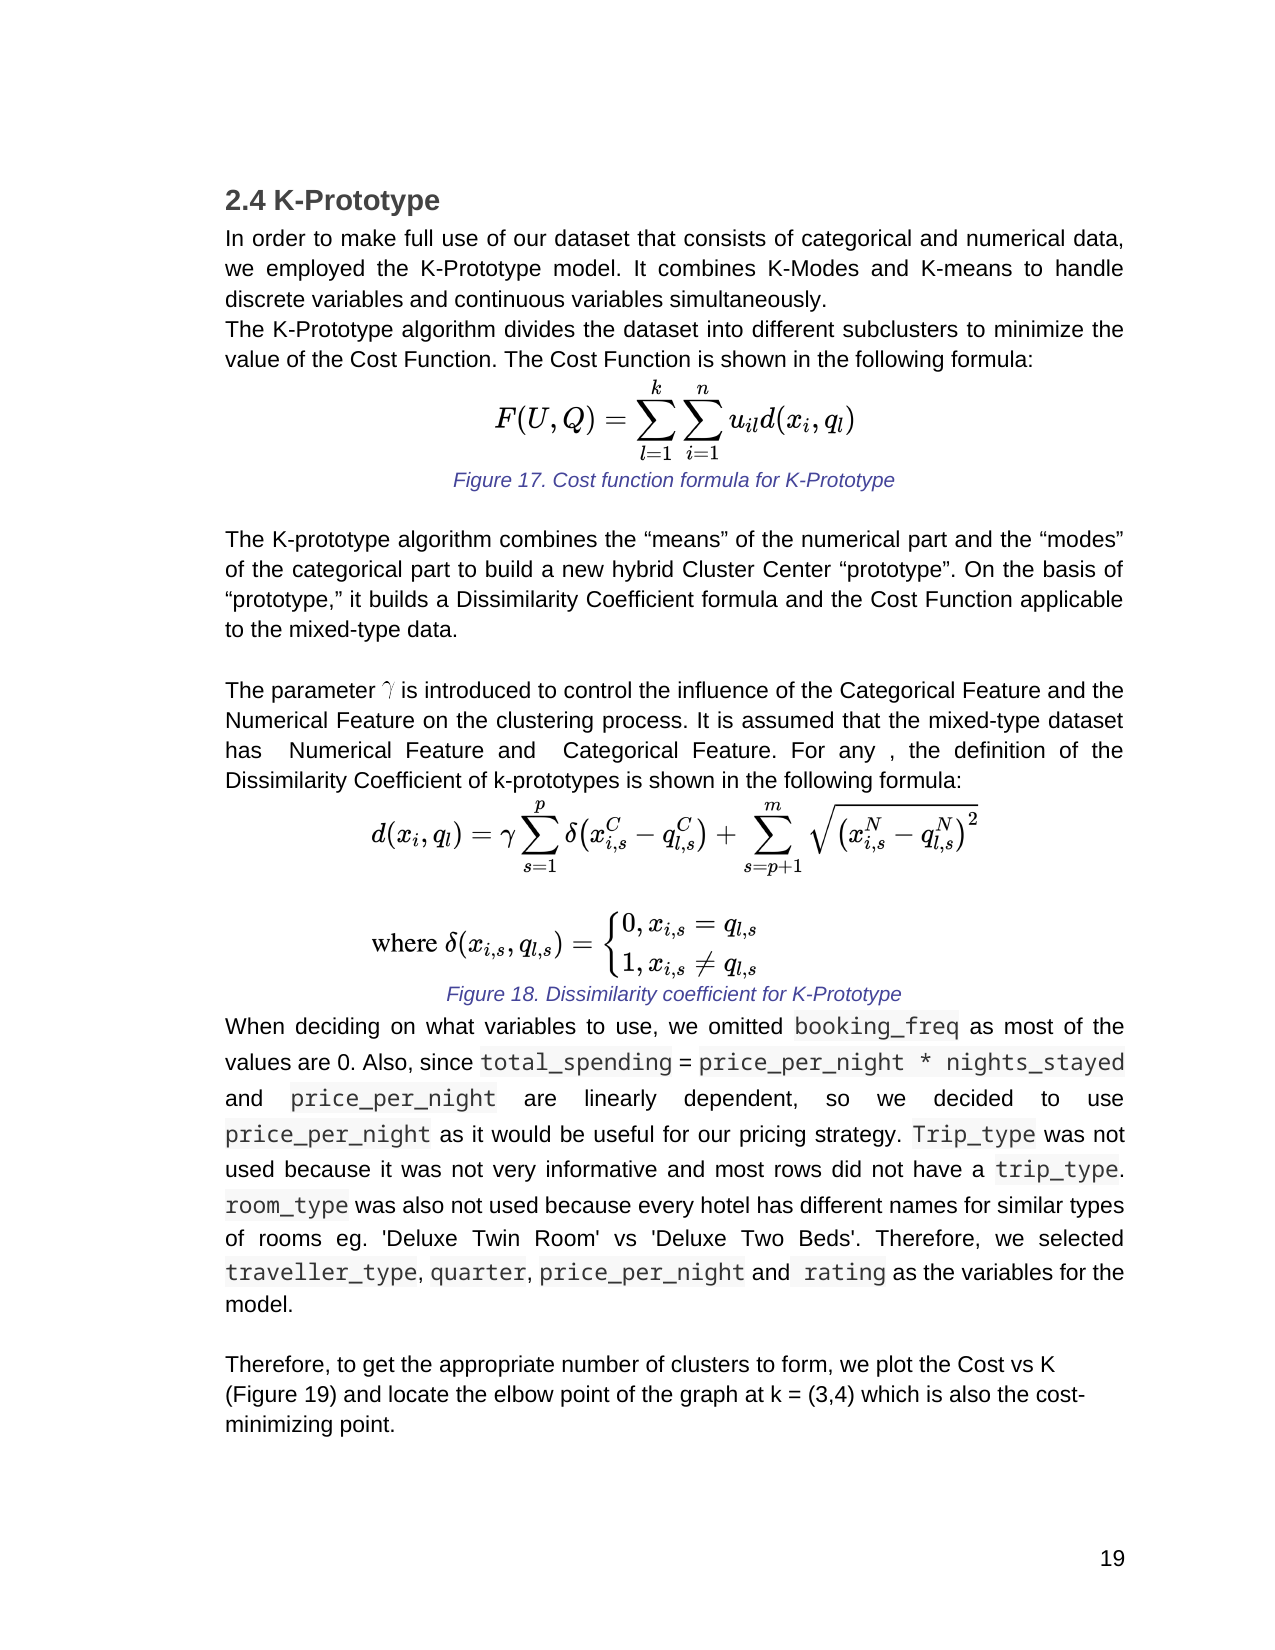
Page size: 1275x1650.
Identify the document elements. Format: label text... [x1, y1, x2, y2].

text The K-prototype algorithm combines the “means” of the numerical part and the “modes” of the categorical part to build a new hybrid Cluster Center “prototype”. On the basis of “prototype,” it builds a Dissimilarity Coefficient formula and the Cost Function applicable to the mixed-type data. [225, 526, 1125, 643]
text The parameter is introduced to control the influence of the Categorical Feature and the Numerical Feature on the clustering process. It is assumed that the mixed-type dataset has Numerical Feature and Categorical Feature. For any , the definition of the Dissimilarity Coefficient of k-prototypes is shown in the following formula: [225, 677, 1125, 794]
text Figure 17. Cost function formula for K-Prototype [150, 468, 1125, 492]
text Therefore, to get the appropriate number of clusters to form, we plot the Cost vs K (Figure 19) and locate the elbow point of the graph at k = (3,4) which is also the cost-minimizing point. [225, 1351, 1125, 1438]
text Figure 18. Dissimilarity coefficient for K-Prototype [150, 982, 1125, 1006]
text In order to make full use of our dataset that consists of categorical and numerical data, we employed the K-Prototype model. It combines K-Modes and K-means to handle discrete variables and continuous variables simultaneously. [225, 225, 1125, 312]
subtitle 2.4 K-Prototype [225, 183, 1125, 217]
text The K-Prototype algorithm divides the dataset into different subclusters to minimize the value of the Cost Function. The Cost Function is shown in the following formula: [225, 316, 1125, 372]
picture [494, 376, 856, 465]
picture [371, 797, 979, 979]
picture [382, 681, 395, 699]
text When deciding on what variables to use, we omitted booking_freq as most of the values are 0. Also, since total_spending = price_per_night * nights_stayed and price_per_night are linearly dependent, so we decided to use price_per_night as it would be useful for our pricing strategy. Trip_type was not used because it was not very informative and most rows did not have a trip_type. room_type was also not used because every hotel has different names for similar types of rooms eg. 'Deluxe Twin Room' vs 'Deluxe Two Beds'. Therefore, we selected traveller_type, quarter, price_per_night and rating as the variables for the model. [225, 1010, 1125, 1317]
